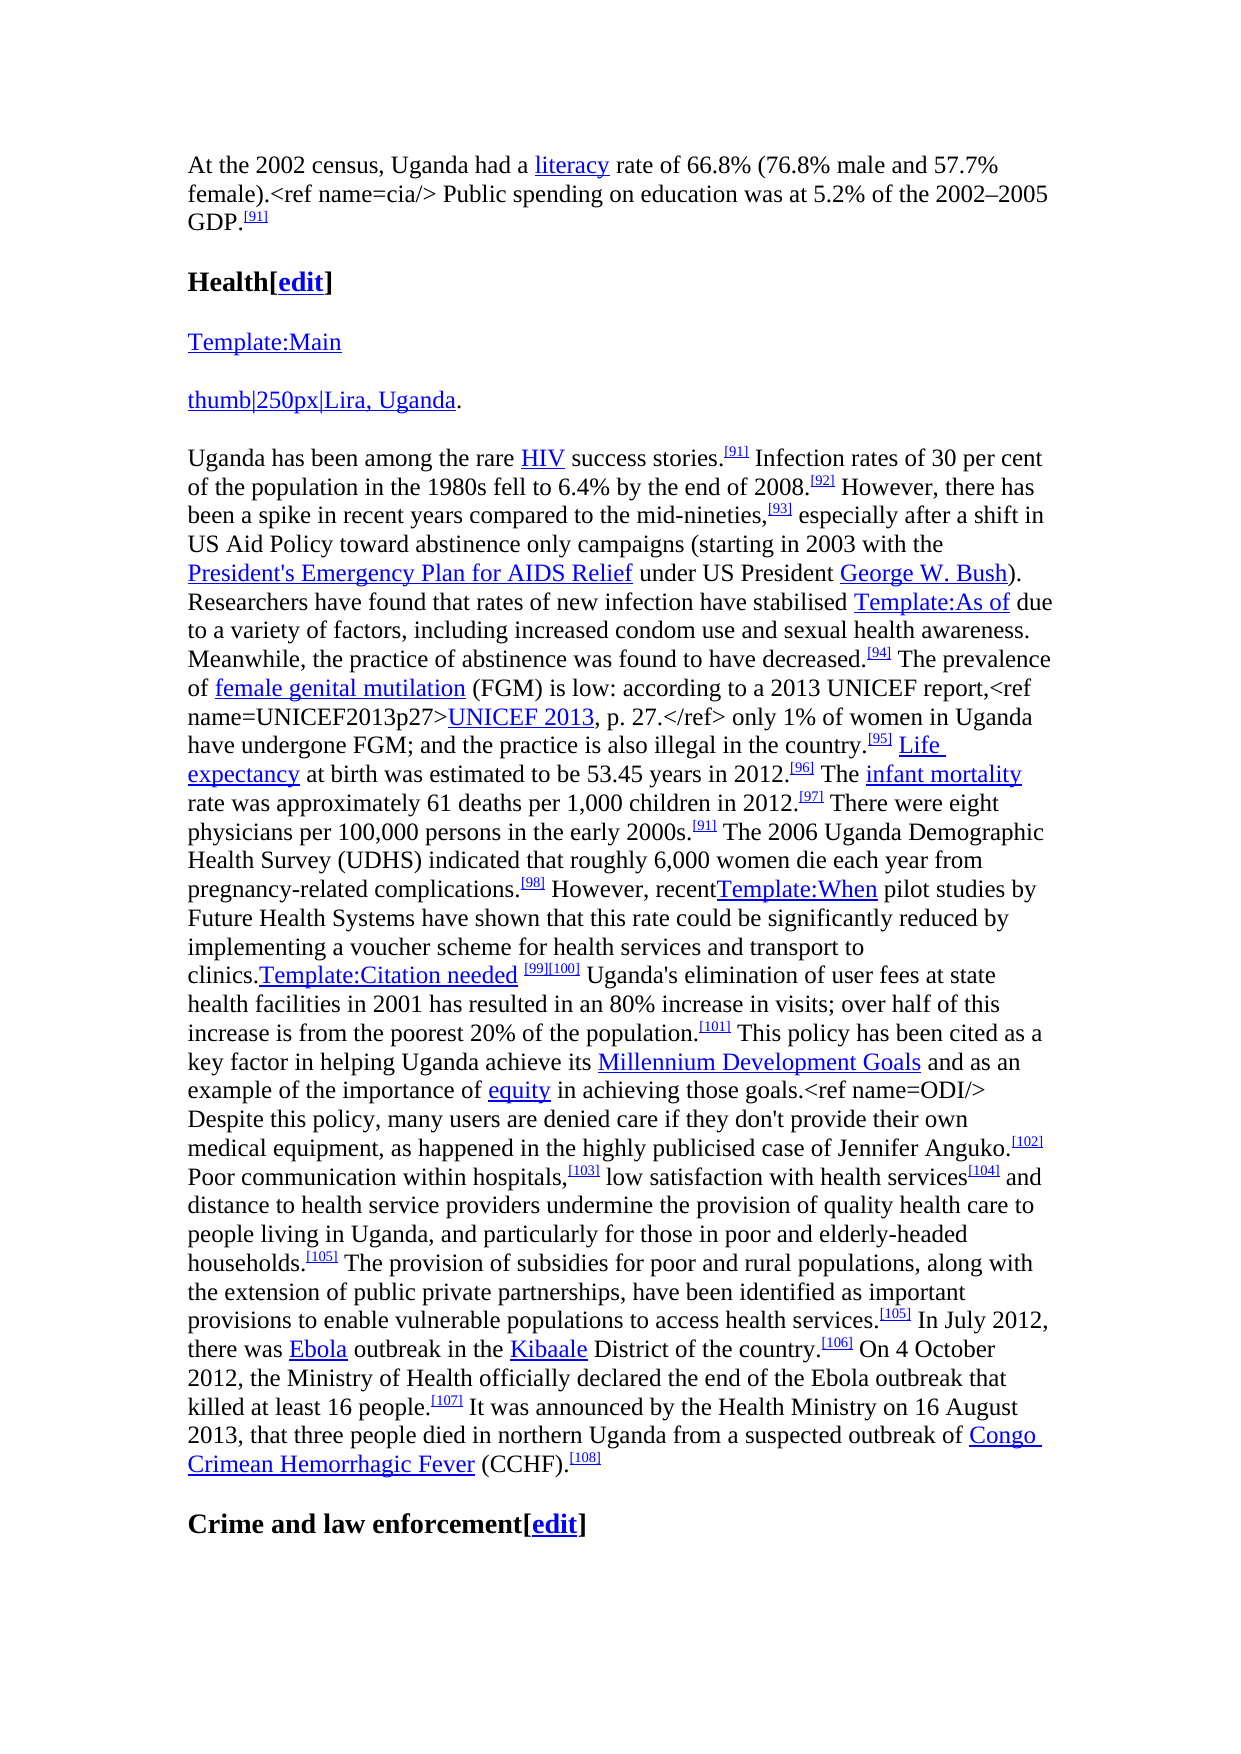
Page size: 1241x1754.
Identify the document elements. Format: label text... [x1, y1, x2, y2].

subtitle Health[edit] [187, 265, 1053, 298]
text Uganda has been among the rare HIV success stories.[91] Infection rates of 30 per cent of the population in the 1980s fell to 6.4% by the end of 2008.[92] However, there has been a spike in recent years compared to the mid-nineties,[93] especially after a shift in US Aid Policy toward abstinence only campaigns (starting in 2003 with the President's Emergency Plan for AIDS Relief under US President George W. Bush). Researchers have found that rates of new infection have stabilised Template:As of due to a variety of factors, including increased condom use and sexual health awareness. Meanwhile, the practice of abstinence was found to have decreased.[94] The prevalence of female genital mutilation (FGM) is low: according to a 2013 UNICEF report,<ref name=UNICEF2013p27>UNICEF 2013, p. 27.</ref> only 1% of women in Uganda have undergone FGM; and the practice is also illegal in the country.[95] Life expectancy at birth was estimated to be 53.45 years in 2012.[96] The infant mortality rate was approximately 61 deaths per 1,000 children in 2012.[97] There were eight physicians per 100,000 persons in the early 2000s.[91] The 2006 Uganda Demographic Health Survey (UDHS) indicated that roughly 6,000 women die each year from pregnancy-related complications.[98] However, recentTemplate:When pilot studies by Future Health Systems have shown that this rate could be significantly reduced by implementing a voucher scheme for health services and transport to clinics.Template:Citation needed [99][100] Uganda's elimination of user fees at state health facilities in 2001 has resulted in an 80% increase in visits; over half of this increase is from the poorest 20% of the population.[101] This policy has been cited as a key factor in helping Uganda achieve its Millennium Development Goals and as an example of the importance of equity in achieving those goals.<ref name=ODI/> Despite this policy, many users are denied care if they don't provide their own medical equipment, as happened in the highly publicised case of Jennifer Anguko.[102] Poor communication within hospitals,[103] low satisfaction with health services[104] and distance to health service providers undermine the provision of quality health care to people living in Uganda, and particularly for those in poor and elderly-headed households.[105] The provision of subsidies for poor and rural populations, along with the extension of public private partnerships, have been identified as important provisions to enable vulnerable populations to access health services.[105] In July 2012, there was Ebola outbreak in the Kibaale District of the country.[106] On 4 October 2012, the Ministry of Health officially declared the end of the Ebola outbreak that killed at least 16 people.[107] It was announced by the Health Ministry on 16 August 2013, that three people died in northern Uganda from a suspected outbreak of Congo Crimean Hemorrhagic Fever (CCHF).[108] [187, 443, 1053, 1478]
text Template:Main [187, 327, 1053, 356]
subtitle Crime and law enforcement[edit] [187, 1507, 1053, 1539]
text At the 2002 census, Uganda had a literacy rate of 66.8% (76.8% male and 57.7% female).<ref name=cia/> Public spending on education was at 5.2% of the 2002–2005 GDP.[91] [187, 150, 1053, 236]
text thumb|250px|Lira, Uganda. [187, 385, 1053, 414]
